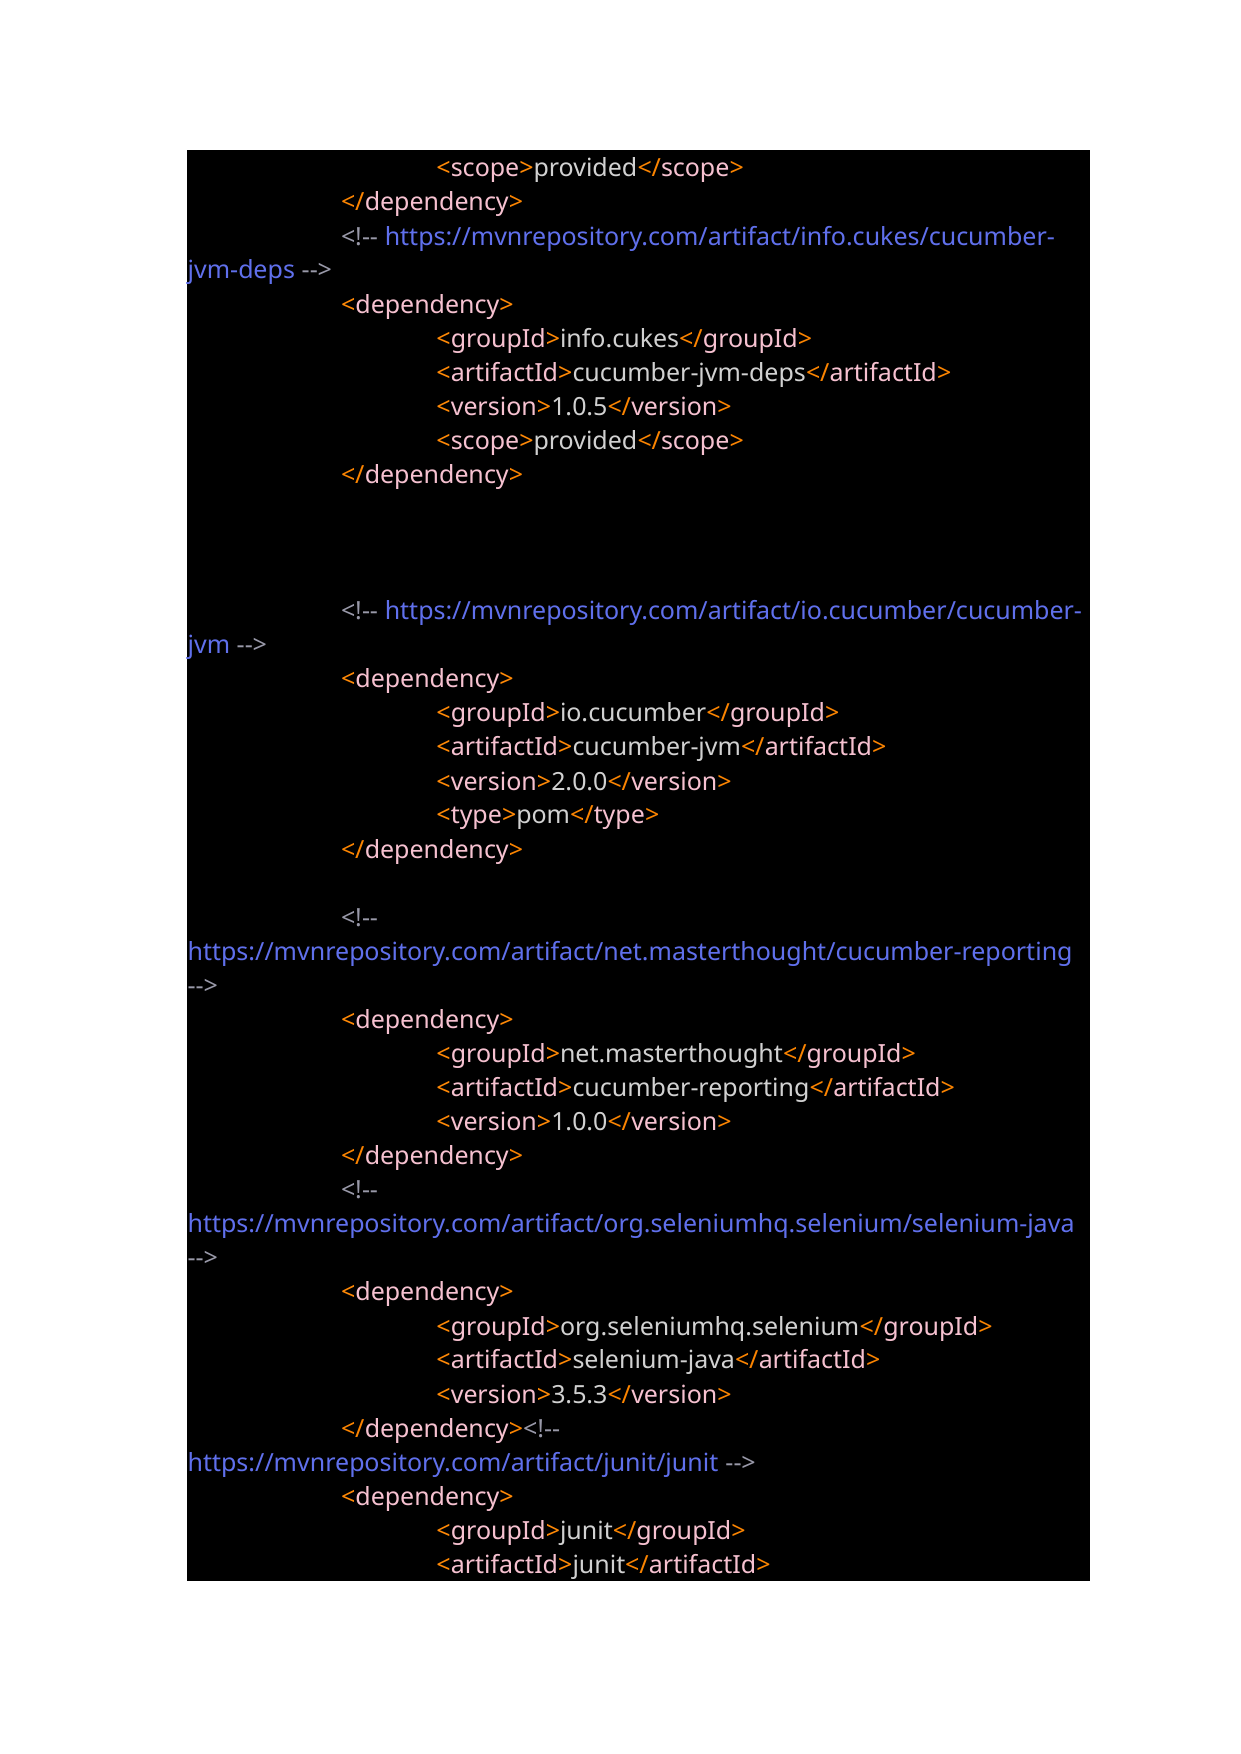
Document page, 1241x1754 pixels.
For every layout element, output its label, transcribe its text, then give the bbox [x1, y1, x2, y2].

text <artifactId>cucumber-jvm-deps</artifactId> [187, 354, 1090, 388]
text <!-- https://mvnrepository.com/artifact/info.cukes/cucumber-jvm-deps --> [187, 218, 1090, 286]
text <!-- https://mvnrepository.com/artifact/io.cucumber/cucumber-jvm --> [187, 593, 1090, 661]
text <dependency> [187, 1478, 1090, 1512]
text <scope>provided</scope> [187, 150, 1090, 184]
text <artifactId>selenium-java</artifactId> [187, 1342, 1090, 1376]
text <groupId>org.seleniumhq.selenium</groupId> [187, 1308, 1090, 1342]
text </dependency> [187, 1138, 1090, 1172]
text </dependency> [187, 457, 1090, 491]
text <artifactId>junit</artifactId> [187, 1547, 1090, 1581]
text <artifactId>cucumber-reporting</artifactId> [187, 1070, 1090, 1104]
text <version>3.5.3</version> [187, 1376, 1090, 1410]
text <dependency> [187, 661, 1090, 695]
text </dependency><!-- https://mvnrepository.com/artifact/junit/junit --> [187, 1410, 1090, 1478]
text <version>1.0.5</version> [187, 388, 1090, 422]
text <dependency> [187, 286, 1090, 320]
text <!-- https://mvnrepository.com/artifact/org.seleniumhq.selenium/selenium-java --> [187, 1172, 1090, 1274]
text <dependency> [187, 1002, 1090, 1036]
text </dependency> [187, 831, 1090, 865]
text <groupId>io.cucumber</groupId> [187, 695, 1090, 729]
text <!-- https://mvnrepository.com/artifact/net.masterthought/cucumber-reporting --> [187, 899, 1090, 1002]
text <groupId>junit</groupId> [187, 1512, 1090, 1547]
text </dependency> [187, 184, 1090, 218]
text <groupId>net.masterthought</groupId> [187, 1036, 1090, 1070]
text <dependency> [187, 1274, 1090, 1308]
text <type>pom</type> [187, 797, 1090, 831]
text <artifactId>cucumber-jvm</artifactId> [187, 729, 1090, 763]
text <scope>provided</scope> [187, 422, 1090, 457]
text <version>1.0.0</version> [187, 1104, 1090, 1138]
text <version>2.0.0</version> [187, 763, 1090, 797]
text <groupId>info.cukes</groupId> [187, 320, 1090, 354]
